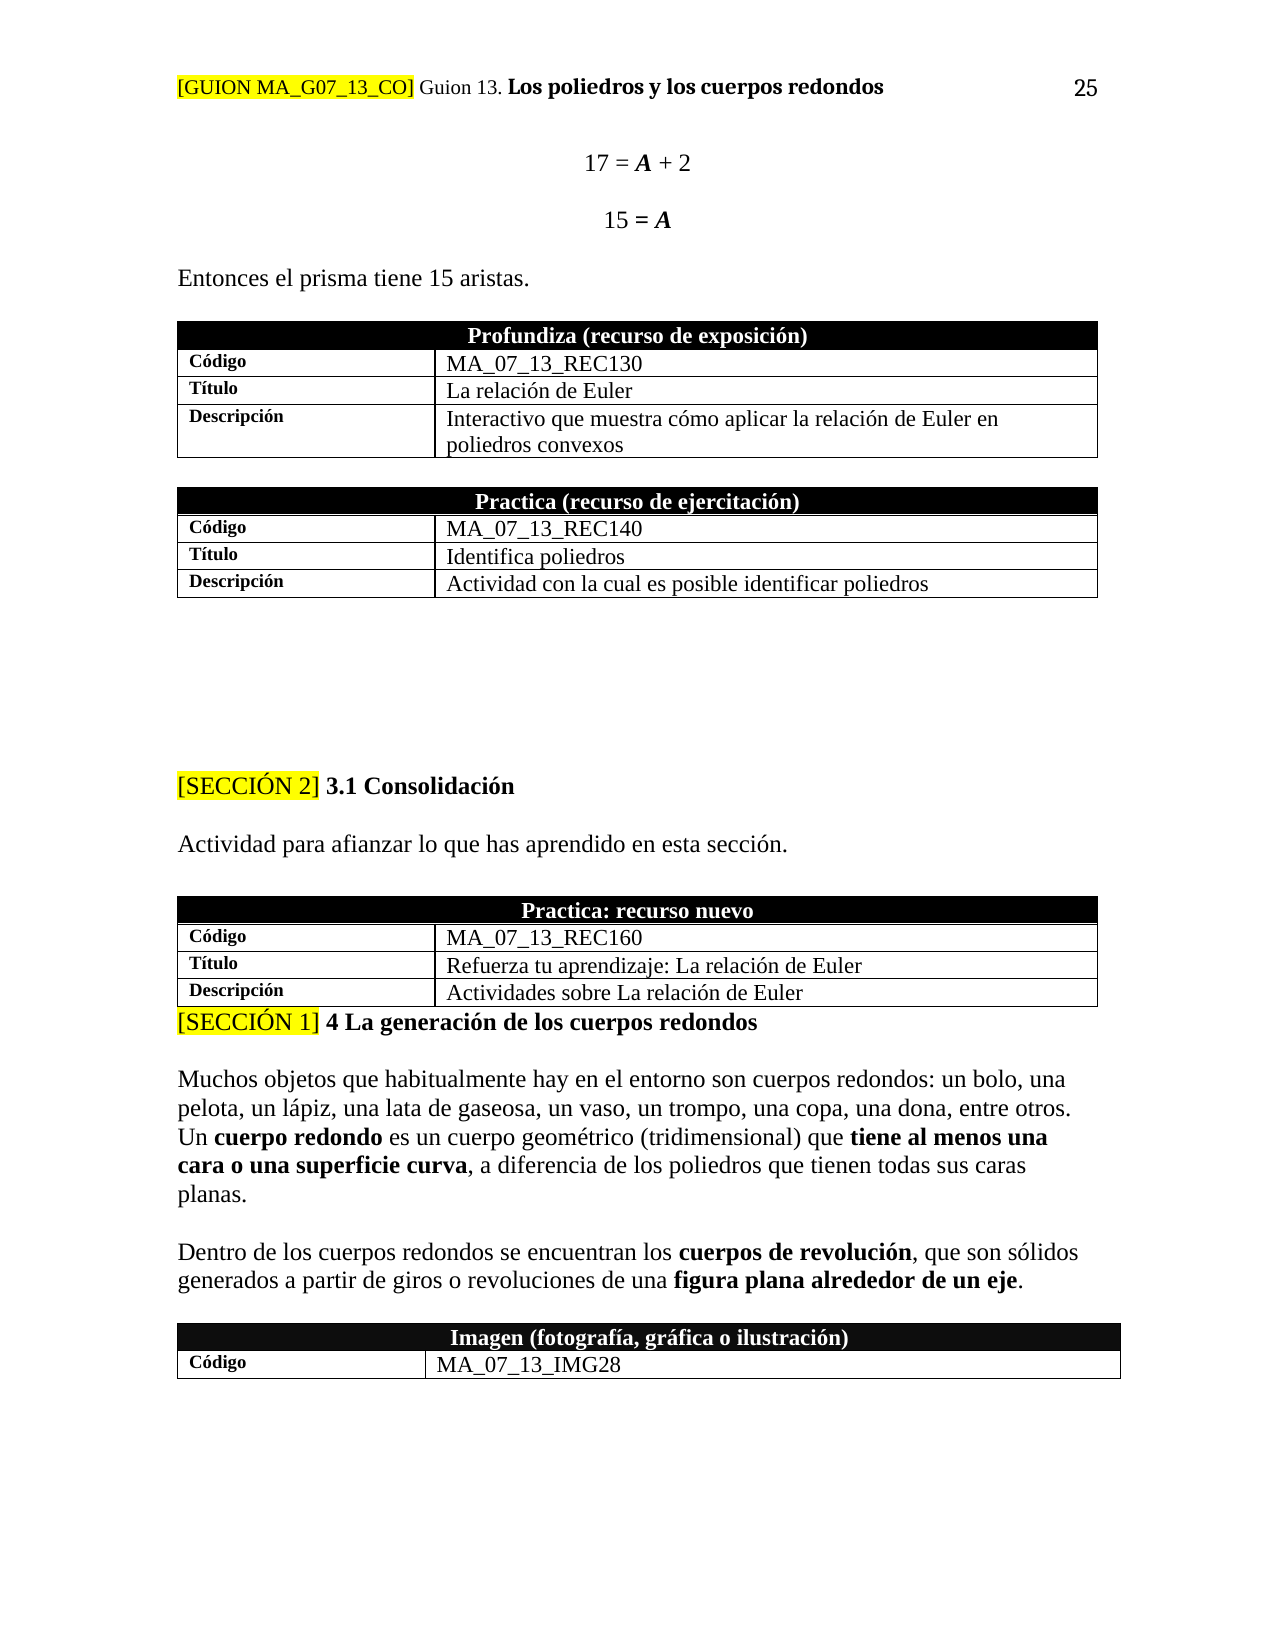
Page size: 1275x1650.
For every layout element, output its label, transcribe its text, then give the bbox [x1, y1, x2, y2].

text 17 = A + 2 [177, 148, 1098, 176]
table_header Practica: recurso nuevo [178, 897, 1097, 923]
table_cell Interactivo que muestra cómo aplicar la relación de Euler en poliedros convexos [436, 405, 1097, 457]
table_cell La relación de Euler [436, 377, 1097, 403]
table_cell Título [178, 377, 434, 403]
text Entonces el prisma tiene 15 aristas. [177, 263, 1098, 292]
table_cell MA_07_13_REC160 [436, 925, 1097, 951]
table_cell Descripción [178, 979, 434, 1006]
table_cell Descripción [178, 570, 434, 597]
table_cell Refuerza tu aprendizaje: La relación de Euler [436, 952, 1097, 978]
table_cell Descripción [178, 405, 434, 457]
table_header Imagen (fotografía, gráfica o ilustración) [178, 1324, 1120, 1350]
table_cell Código [178, 925, 434, 951]
table_cell Código [178, 1351, 425, 1378]
text Actividad para afianzar lo que has aprendido en esta sección. [177, 829, 1098, 858]
table_cell MA_07_13_REC130 [436, 350, 1097, 376]
table_cell Identifica poliedros [436, 543, 1097, 569]
table_header Practica (recurso de ejercitación) [178, 488, 1097, 514]
table_cell Actividades sobre La relación de Euler [436, 979, 1097, 1006]
table_header Profundiza (recurso de exposición) [178, 323, 1097, 349]
table_cell Actividad con la cual es posible identificar poliedros [436, 570, 1097, 597]
table_cell MA_07_13_REC140 [436, 516, 1097, 542]
text Muchos objetos que habitualmente hay en el entorno son cuerpos redondos: un bolo, una pelota, un lápiz, una lata de gaseosa, un vaso, un trompo, una copa, una dona, entre otros. Un cuerpo redondo es un cuerpo geométrico (tridimensional) que tiene al menos una cara o una superficie curva, a diferencia de los poliedros que tienen todas sus caras planas. [177, 1064, 1098, 1208]
table_cell Código [178, 350, 434, 376]
table_cell MA_07_13_IMG28 [426, 1351, 1120, 1378]
text Dentro de los cuerpos redondos se encuentran los cuerpos de revolución, que son sólidos generados a partir de giros o revoluciones de una figura plana alrededor de un eje. [177, 1208, 1098, 1294]
text 15 = A [177, 206, 1098, 234]
table_cell Título [178, 952, 434, 978]
table_cell Código [178, 516, 434, 542]
text [SECCIÓN 2] 3.1 Consolidación [319, 771, 1098, 800]
table_cell Título [178, 543, 434, 569]
text [SECCIÓN 1] 4 La generación de los cuerpos redondos [319, 1007, 1098, 1035]
